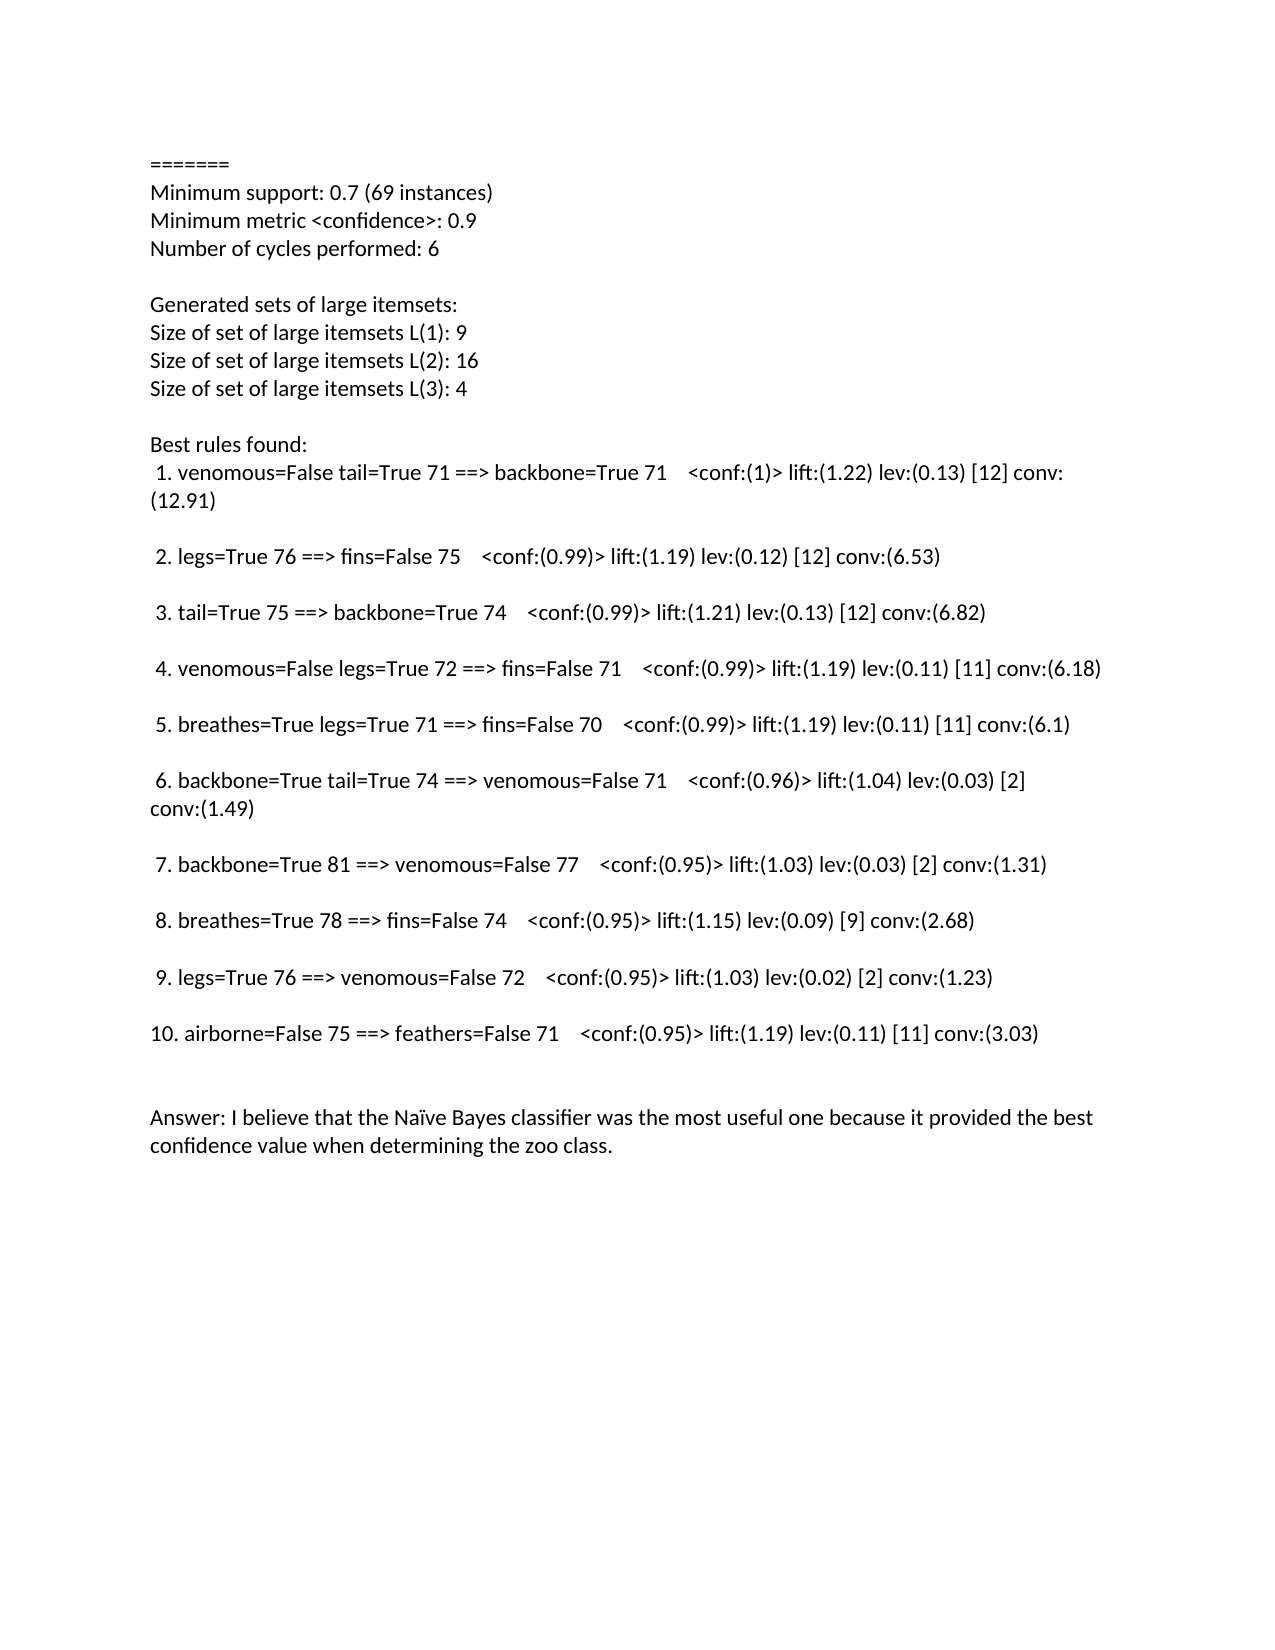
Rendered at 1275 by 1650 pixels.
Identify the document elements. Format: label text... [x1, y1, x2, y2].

text 8. breathes=True 78 ==> fins=False 74 <conf:(0.95)> lift:(1.15) lev:(0.09) [9] conv:(2.68) [150, 907, 1125, 934]
text conv:(1.49) [150, 794, 1125, 822]
text 2. legs=True 76 ==> fins=False 75 <conf:(0.99)> lift:(1.19) lev:(0.12) [12] conv:(6.53) [150, 542, 1125, 570]
text Number of cycles performed: 6 [150, 234, 1125, 262]
text Minimum metric <confidence>: 0.9 [150, 206, 1125, 234]
text ======= [150, 150, 1125, 178]
text Best rules found: [150, 430, 1125, 458]
text Size of set of large itemsets L(3): 4 [150, 374, 1125, 402]
text Size of set of large itemsets L(1): 9 [150, 318, 1125, 346]
text 10. airborne=False 75 ==> feathers=False 71 <conf:(0.95)> lift:(1.19) lev:(0.11) [11] conv:(3.03) [150, 1019, 1125, 1047]
text Size of set of large itemsets L(2): 16 [150, 346, 1125, 374]
text 9. legs=True 76 ==> venomous=False 72 <conf:(0.95)> lift:(1.03) lev:(0.02) [2] conv:(1.23) [150, 963, 1125, 991]
text Minimum support: 0.7 (69 instances) [150, 178, 1125, 206]
text 6. backbone=True tail=True 74 ==> venomous=False 71 <conf:(0.96)> lift:(1.04) lev:(0.03) [2] [150, 766, 1125, 794]
text 3. tail=True 75 ==> backbone=True 74 <conf:(0.99)> lift:(1.21) lev:(0.13) [12] conv:(6.82) [150, 598, 1125, 626]
text 7. backbone=True 81 ==> venomous=False 77 <conf:(0.95)> lift:(1.03) lev:(0.03) [2] conv:(1.31) [150, 851, 1125, 878]
text Generated sets of large itemsets: [150, 290, 1125, 318]
text 5. breathes=True legs=True 71 ==> fins=False 70 <conf:(0.99)> lift:(1.19) lev:(0.11) [11] conv:(6.1) [150, 710, 1125, 738]
text 4. venomous=False legs=True 72 ==> fins=False 71 <conf:(0.99)> lift:(1.19) lev:(0.11) [11] conv:(6.18) [150, 654, 1125, 682]
text 1. venomous=False tail=True 71 ==> backbone=True 71 <conf:(1)> lift:(1.22) lev:(0.13) [12] conv:(12.91) [150, 458, 1125, 514]
text Answer: I believe that the Naïve Bayes classifier was the most useful one because it provided the best confidence value when determining the zoo class. [150, 1103, 1125, 1159]
